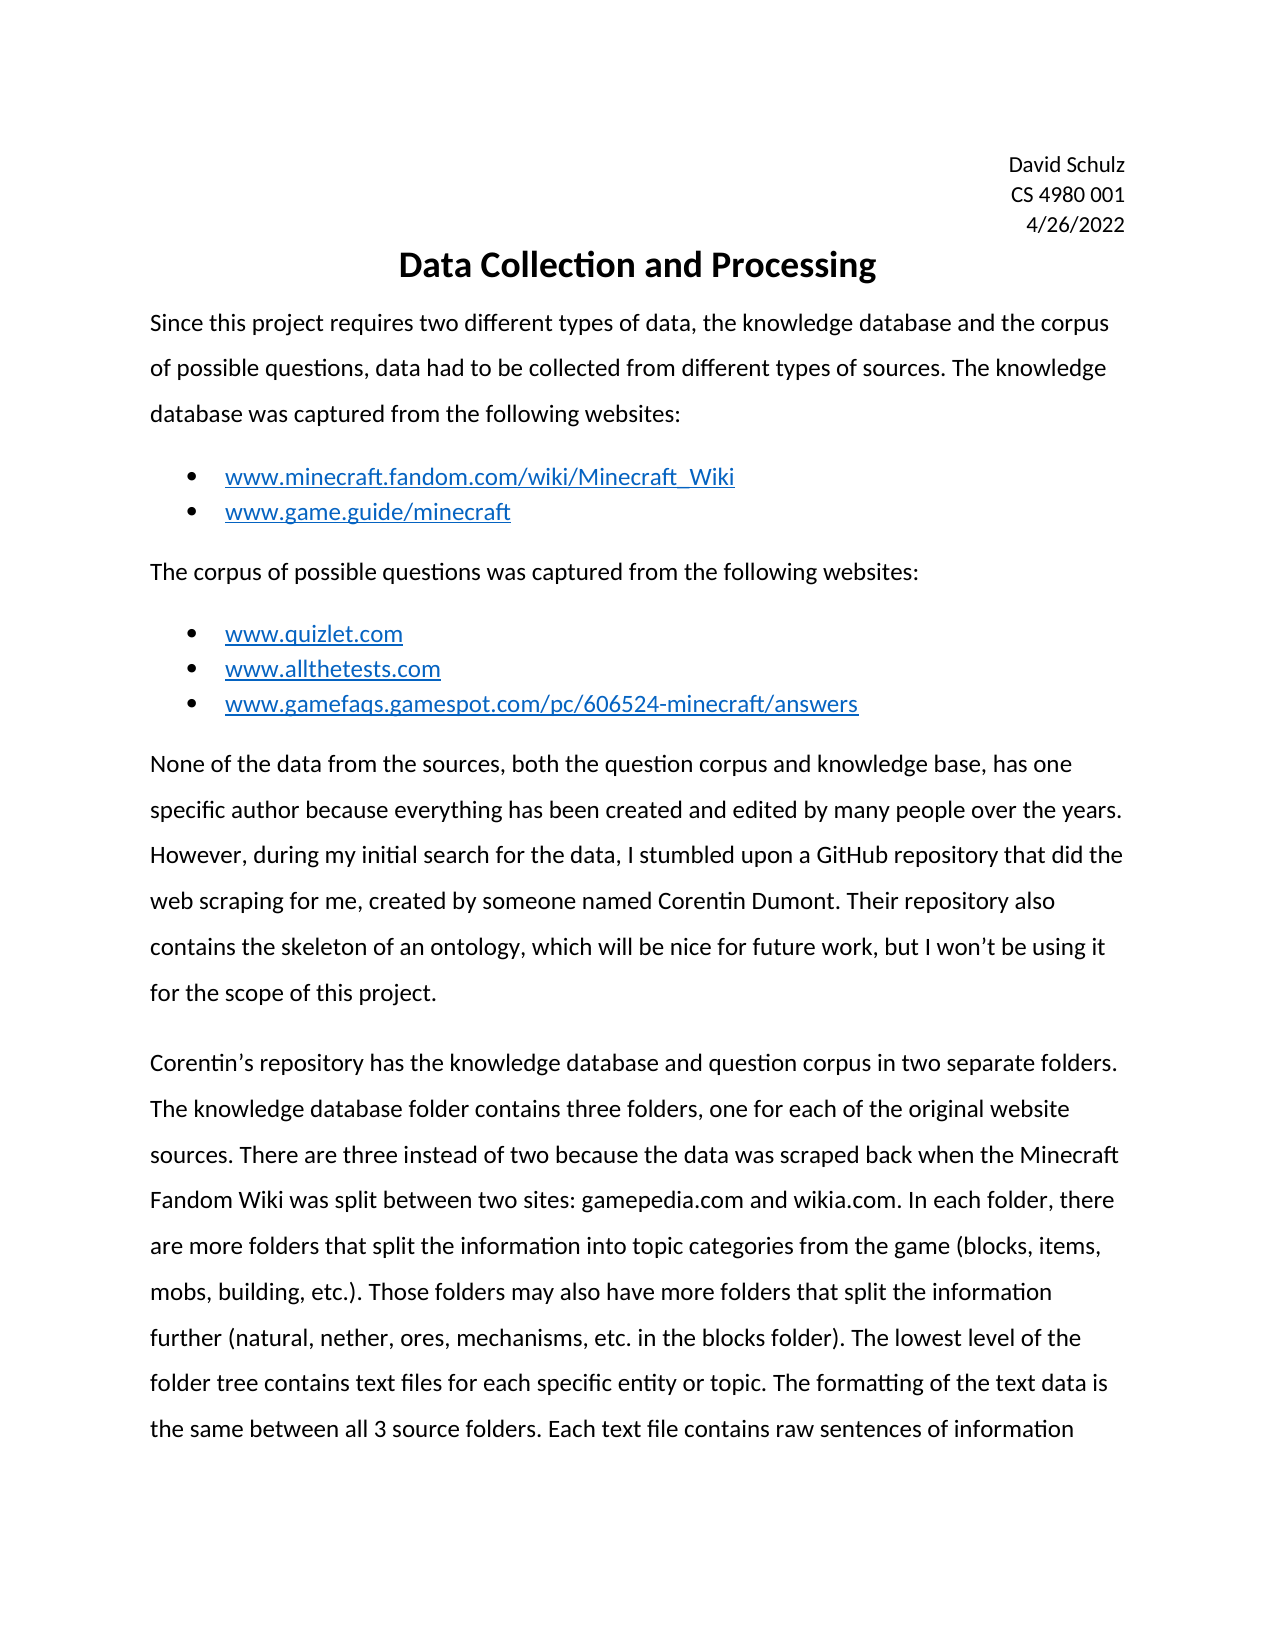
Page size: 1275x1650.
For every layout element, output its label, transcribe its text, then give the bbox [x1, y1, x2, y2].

text None of the data from the sources, both the question corpus and knowledge base, has one specific author because everything has been created and edited by many people over the years. However, during my initial search for the data, I stumbled upon a GitHub repository that did the web scraping for me, created by someone named Corentin Dumont. Their repository also contains the skeleton of an ontology, which will be nice for future work, but I won’t be using it for the scope of this project. [150, 748, 1125, 1007]
list www.gamefaqs.gamespot.com/pc/606524-minecraft/answers [187, 688, 1125, 718]
text 4/26/2022 [150, 210, 1125, 238]
text Since this project requires two different types of data, the knowledge database and the corpus of possible questions, data had to be collected from different types of sources. The knowledge database was captured from the following websites: [150, 307, 1125, 429]
text The corpus of possible questions was captured from the following websites: [150, 556, 1125, 586]
list www.minecraft.fandom.com/wiki/Minecraft_Wiki [187, 461, 1125, 491]
text CS 4980 001 [150, 180, 1125, 208]
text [150, 1047, 1125, 1444]
list www.game.guide/minecraft [187, 496, 1125, 526]
list www.quizlet.com [187, 618, 1125, 648]
text Data Collection and Processing [150, 241, 1125, 286]
list www.allthetests.com [187, 653, 1125, 683]
text David Schulz [150, 150, 1125, 178]
